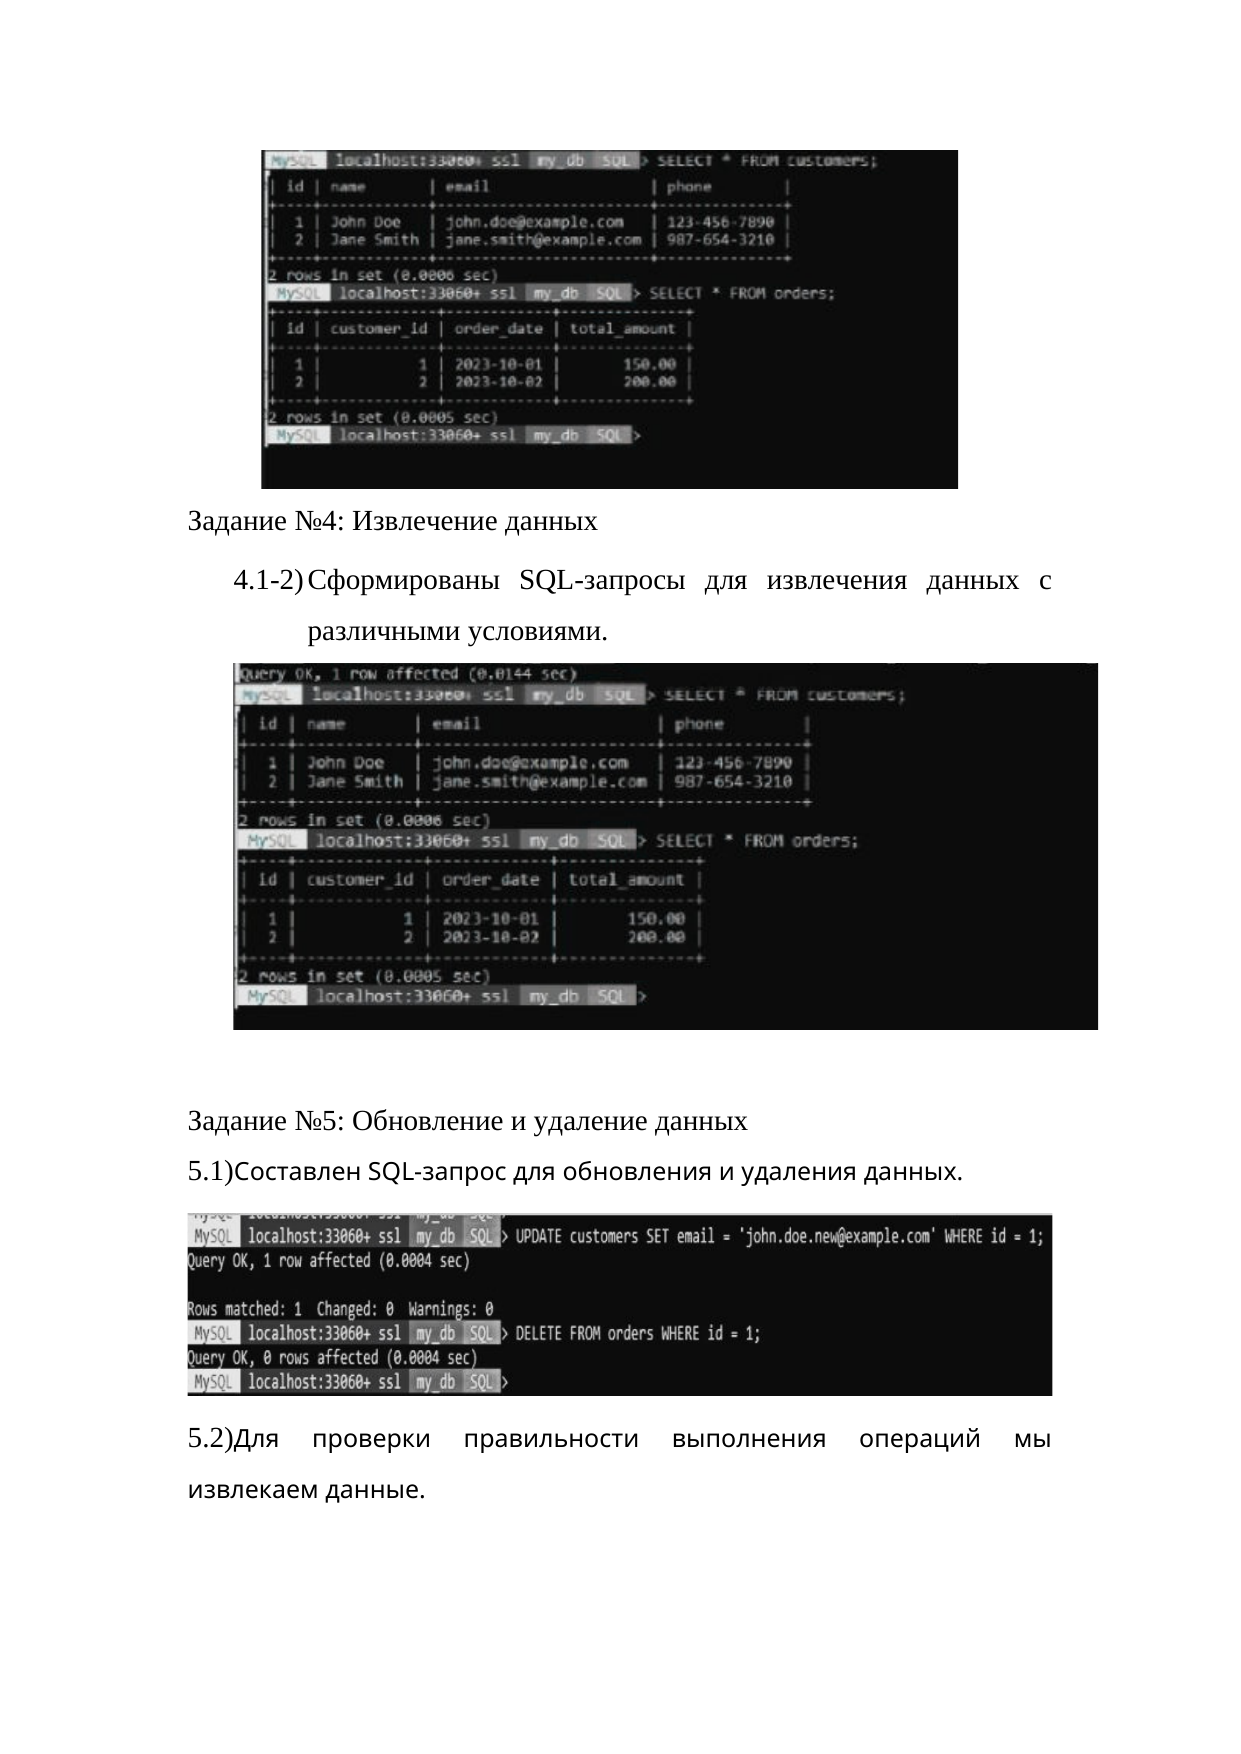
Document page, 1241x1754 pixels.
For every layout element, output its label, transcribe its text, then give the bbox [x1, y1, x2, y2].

list Сформированы SQL-запросы для извлечения данных с различными условиями. [233, 562, 1053, 646]
list 5.2)Для проверки правильности выполнения операций мы извлекаем данные. [187, 1420, 1053, 1506]
text Задание №4: Извлечение данных [187, 503, 1053, 537]
text Задание №5: Обновление и удаление данных [187, 1103, 1053, 1137]
picture [261, 150, 959, 489]
picture [233, 663, 1099, 1030]
picture [187, 1213, 1053, 1396]
text 5.1)Составлен SQL-запрос для обновления и удаления данных. [187, 1153, 1053, 1188]
